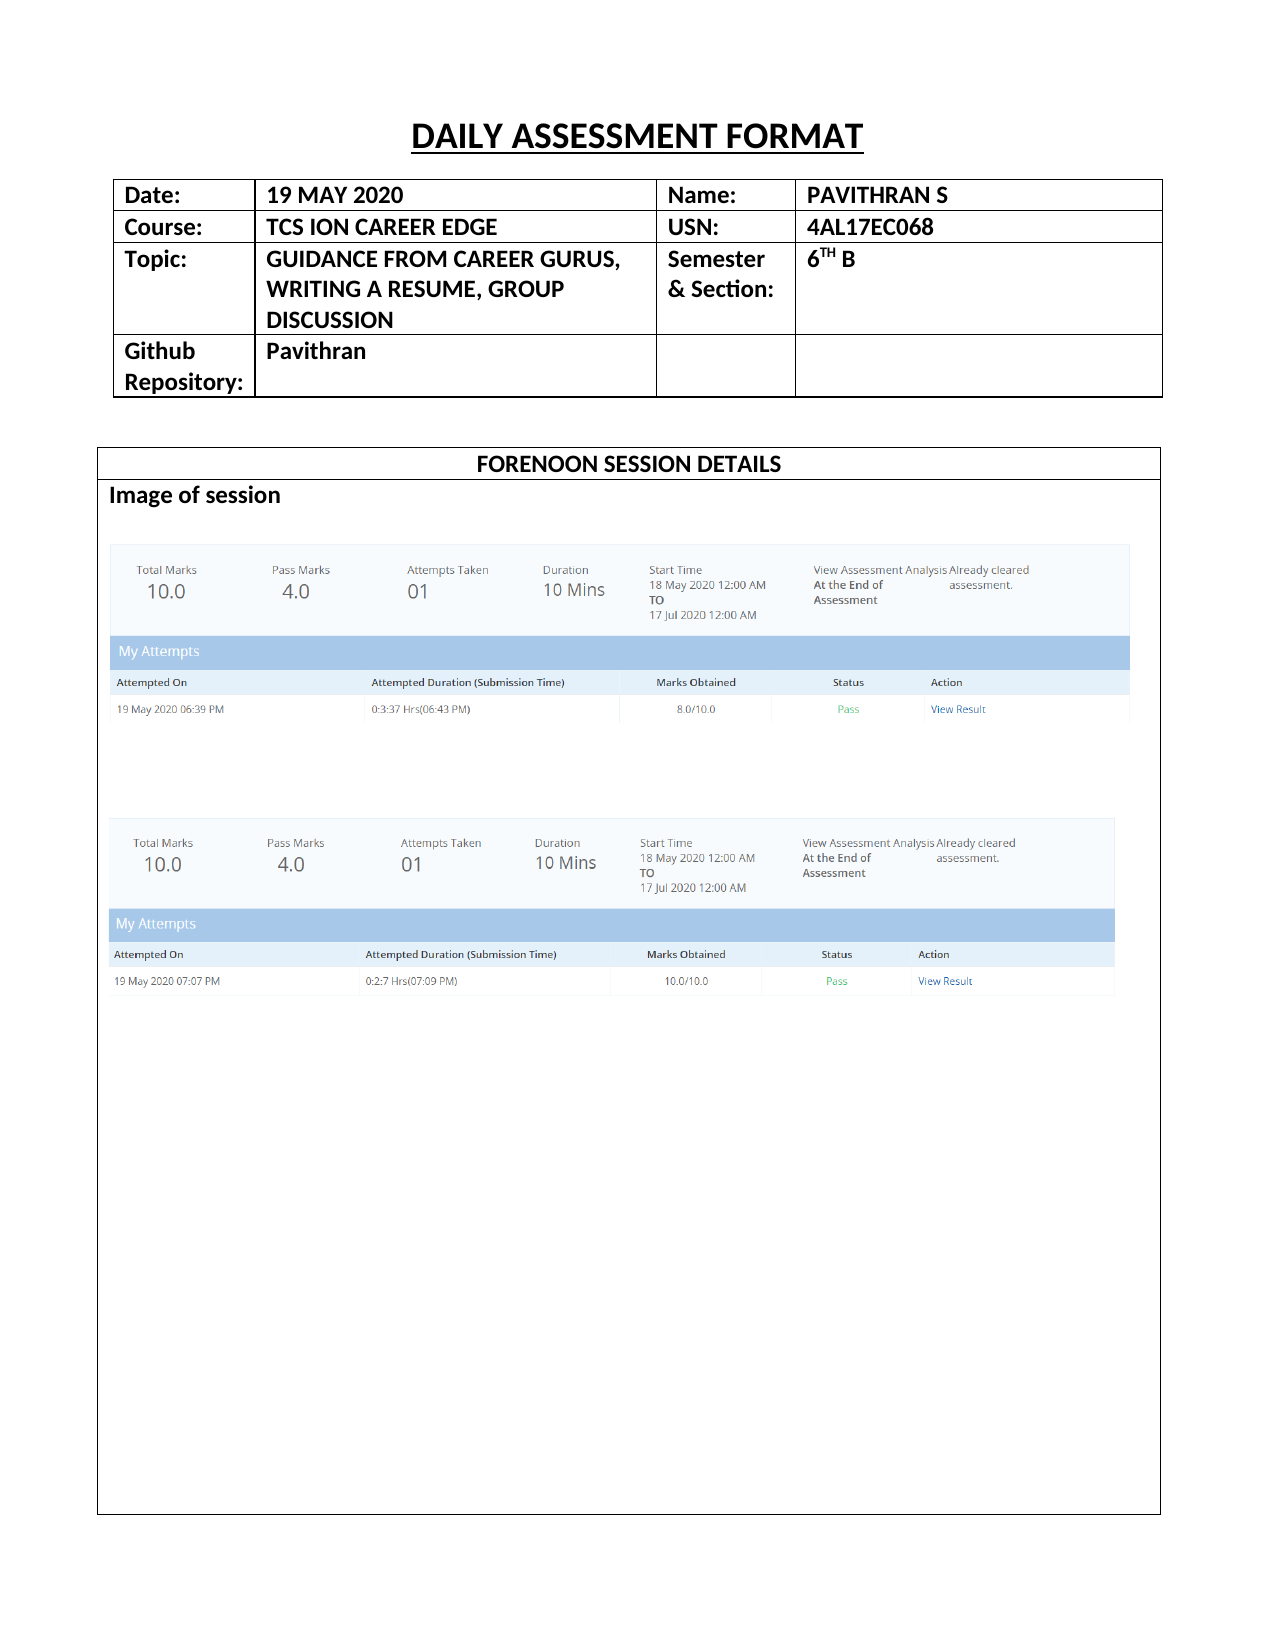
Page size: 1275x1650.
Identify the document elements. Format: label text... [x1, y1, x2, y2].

table_cell 4AL17EC068 [796, 211, 1162, 242]
table_cell [796, 335, 1162, 396]
picture [108, 814, 1119, 996]
table_header PAVITHRAN S [796, 180, 1162, 210]
table_cell USN: [657, 211, 795, 242]
table_cell 6TH B [796, 243, 1162, 334]
table_cell Semester & Section: [657, 243, 795, 334]
table_cell [657, 335, 795, 396]
picture [108, 540, 1134, 723]
table_cell Image of session [98, 480, 1160, 1514]
table_cell Course: [114, 211, 254, 242]
text DAILY ASSESSMENT FORMAT [112, 112, 1162, 158]
table_cell Topic: [114, 243, 254, 334]
table_cell TCS ION CAREER EDGE [256, 211, 656, 242]
table_header FORENOON SESSION DETAILS [98, 448, 1160, 479]
table_cell Pavithran [256, 335, 656, 396]
table_header Name: [657, 180, 795, 210]
table_header Date: [114, 180, 254, 210]
table_header 19 MAY 2020 [256, 180, 656, 210]
table_cell Github Repository: [114, 335, 254, 396]
table_cell GUIDANCE FROM CAREER GURUS, WRITING A RESUME, GROUP DISCUSSION [256, 243, 656, 334]
